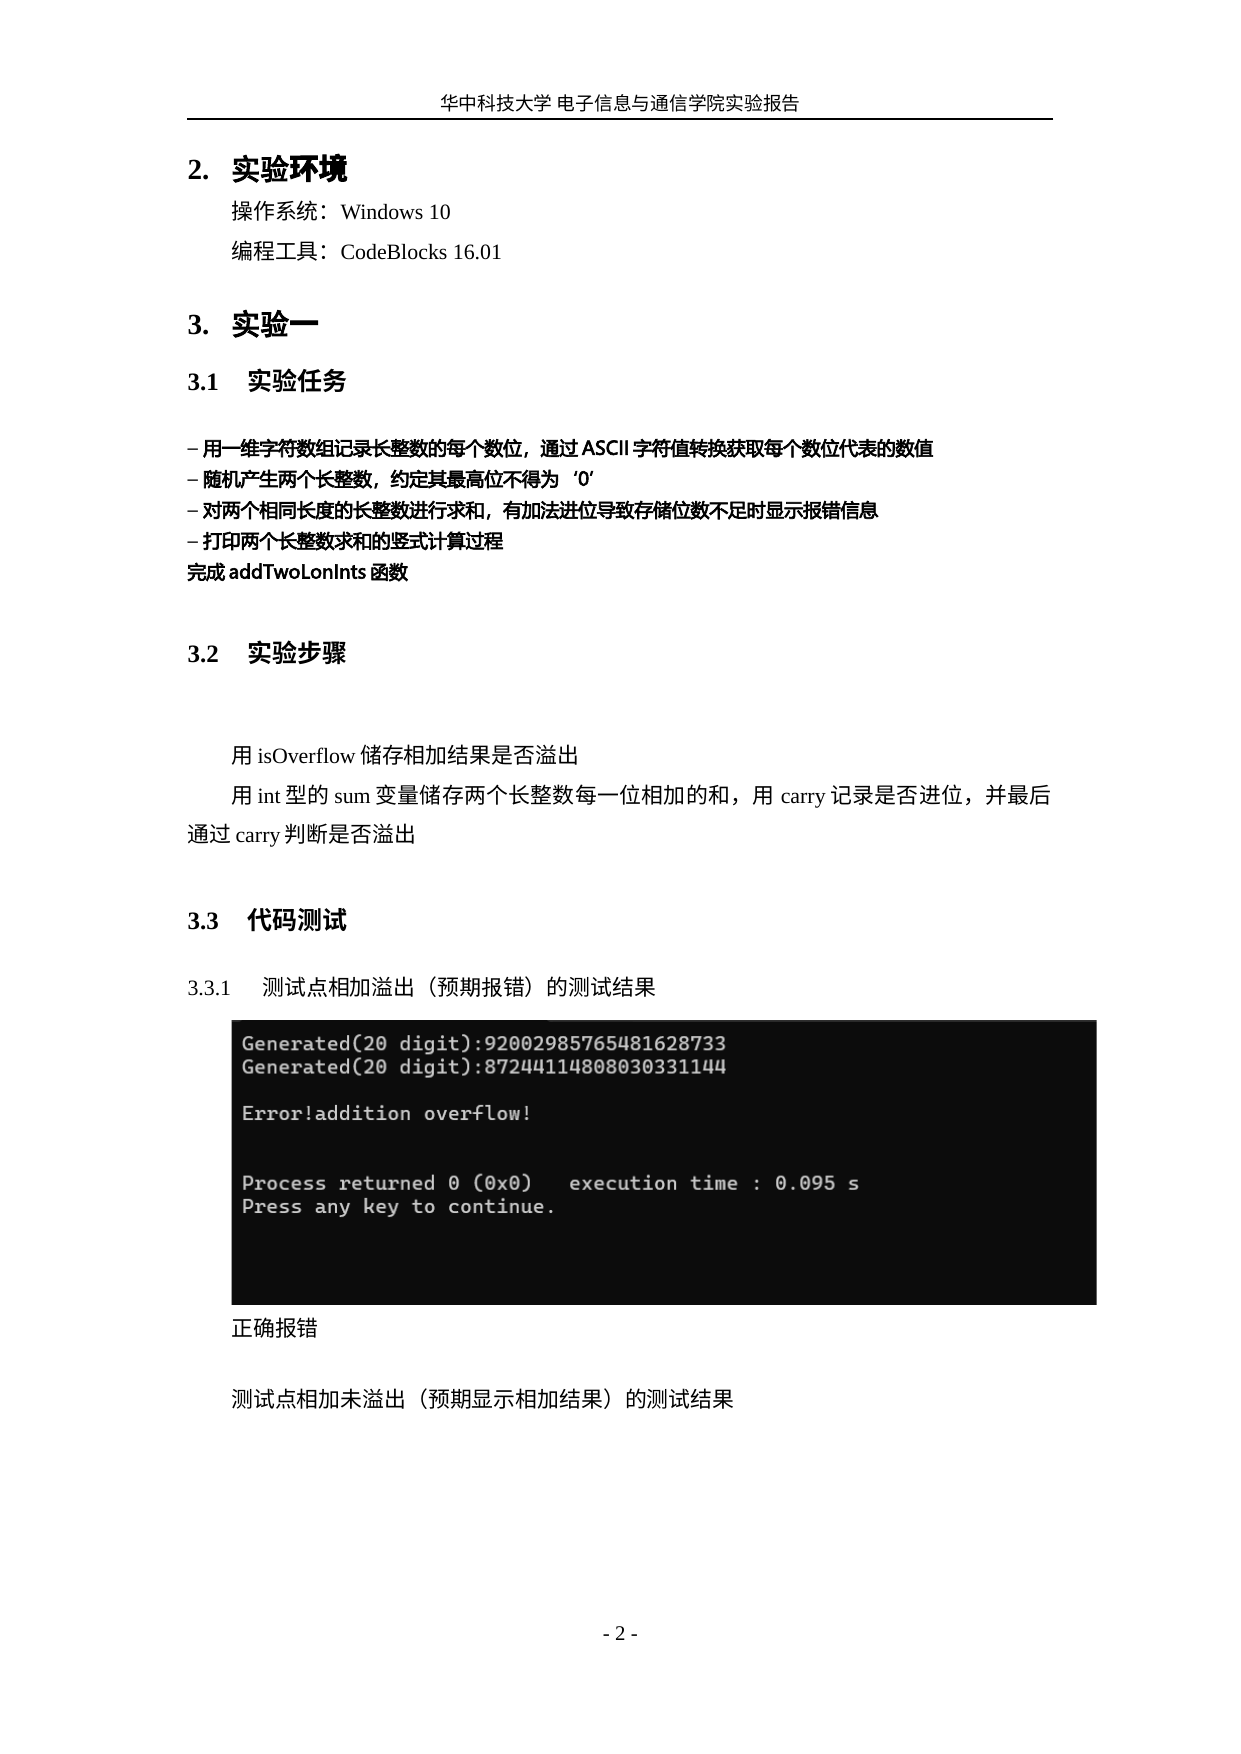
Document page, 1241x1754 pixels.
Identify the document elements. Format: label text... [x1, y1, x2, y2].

text – 打印两个长整数求和的竖式计算过程 [187, 528, 1053, 552]
subtitle 测试点相加溢出（预期报错）的测试结果 [187, 974, 1053, 1001]
picture [231, 1020, 1097, 1305]
subtitle 实验环境 [187, 150, 1053, 185]
subtitle 实验步骤 [187, 633, 1053, 670]
subtitle 代码测试 [187, 901, 1053, 937]
subtitle 实验任务 [187, 362, 1053, 398]
text 操作系统：Windows 10 [187, 194, 1053, 226]
subtitle 实验一 [187, 305, 1053, 340]
text 完成addTwoLonInts函数 [187, 558, 1053, 583]
text 用int型的sum变量储存两个长整数每一位相加的和，用carry记录是否进位，并最后通过carry判断是否溢出 [187, 778, 1053, 849]
text 用isOverflow储存相加结果是否溢出 [187, 738, 1053, 770]
text 测试点相加未溢出（预期显示相加结果）的测试结果 [187, 1382, 1053, 1413]
text 编程工具：CodeBlocks 16.01 [187, 234, 1053, 266]
text – 用一维字符数组记录长整数的每个数位，通过ASCII字符值转换获取每个数位代表的数值 [187, 435, 1053, 459]
text 正确报错 [187, 1311, 1053, 1342]
text – 对两个相同长度的长整数进行求和，有加法进位导致存储位数不足时显示报错信息 [187, 497, 1053, 521]
text – 随机产生两个长整数，约定其最高位不得为‘0’ [187, 466, 1053, 491]
